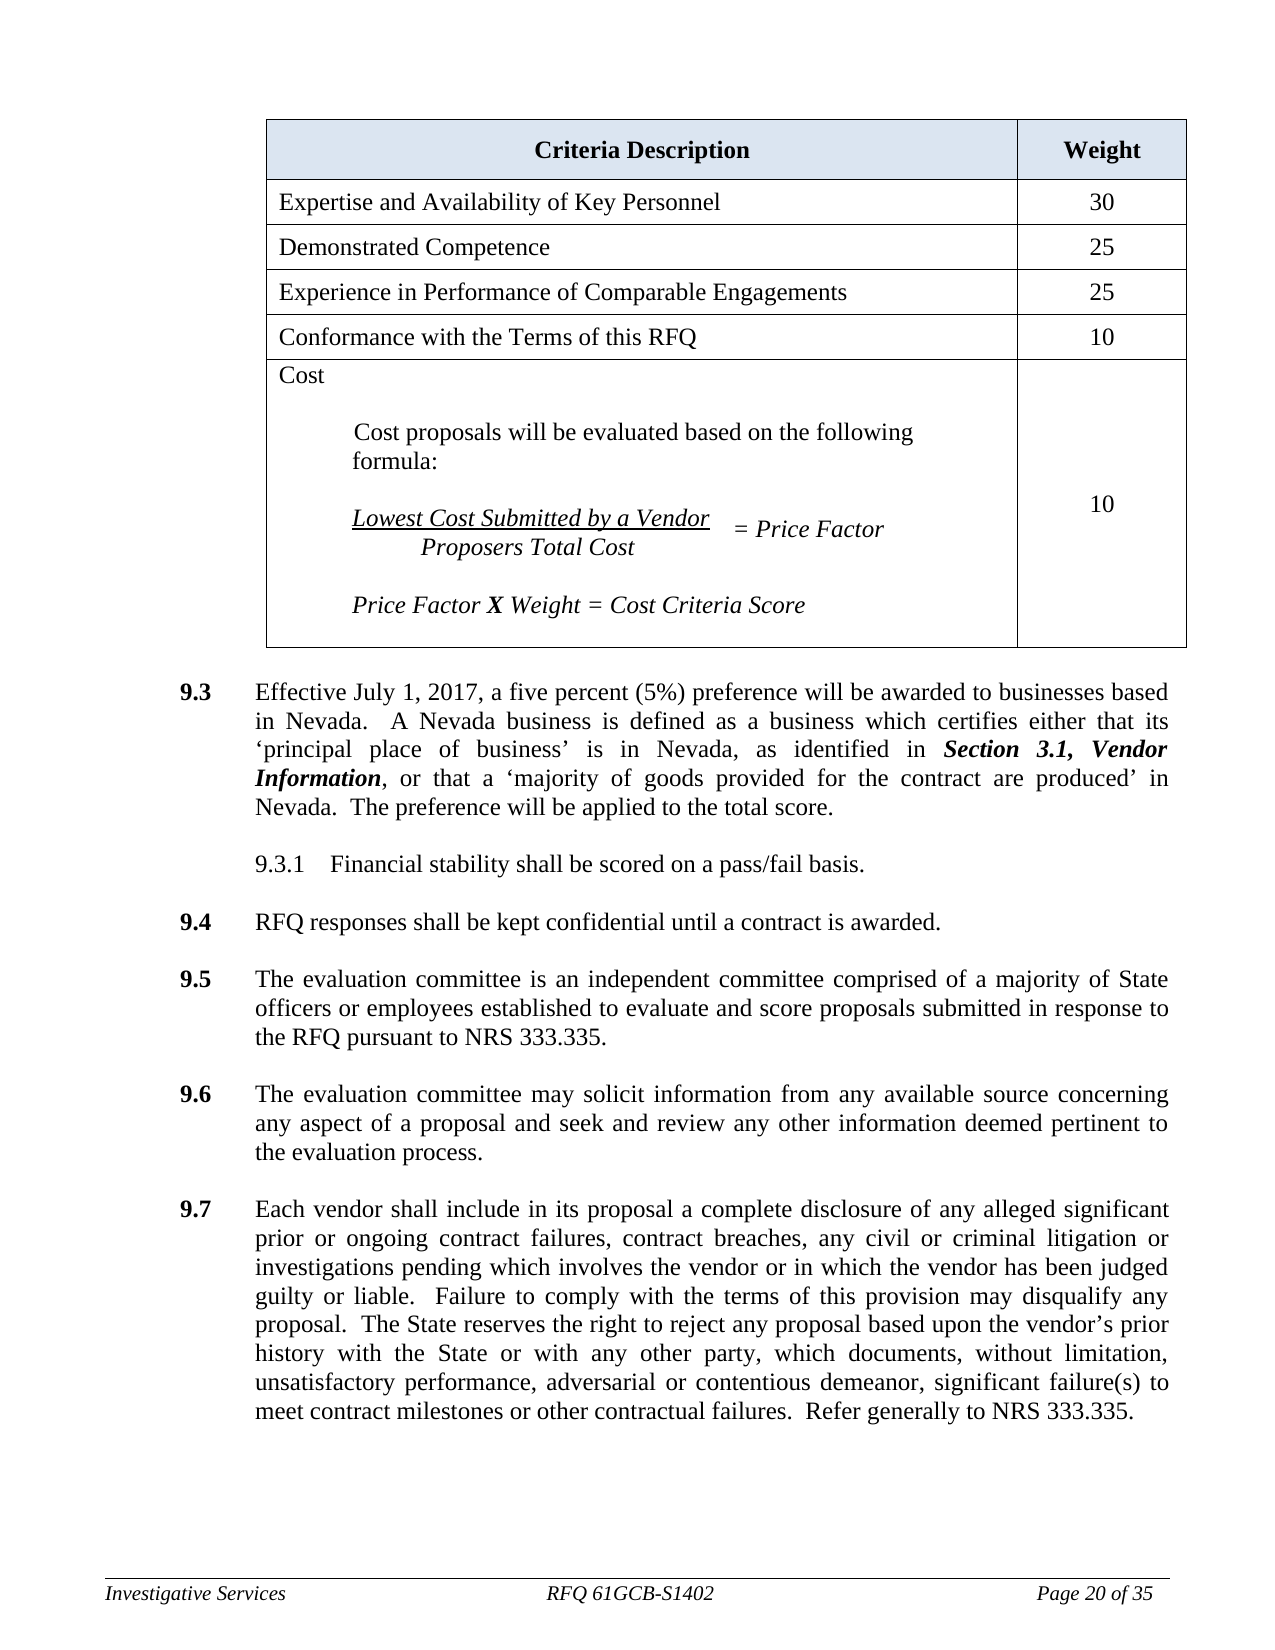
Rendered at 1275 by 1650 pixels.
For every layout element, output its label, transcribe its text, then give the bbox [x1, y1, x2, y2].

subtitle The evaluation committee is an independent committee comprised of a majority of State officers or employees established to evaluate and score proposals submitted in response to the RFQ pursuant to NRS 333.335. [180, 964, 1170, 1051]
table_cell 30 [1018, 180, 1186, 224]
table_cell Cost Cost proposals will be evaluated based on the following formula: Lowest Cost Submitted by a Vendor Proposers Total Cost Price Factor X Weight = Cost Criteria Score [267, 360, 1017, 647]
subtitle Each vendor shall include in its proposal a complete disclosure of any alleged significant prior or ongoing contract failures, contract breaches, any civil or criminal litigation or investigations pending which involves the vendor or in which the vendor has been judged guilty or liable. Failure to comply with the terms of this provision may disqualify any proposal. The State reserves the right to reject any proposal based upon the vendor’s prior history with the State or with any other party, which documents, without limitation, unsatisfactory performance, adversarial or contentious demeanor, significant failure(s) to meet contract milestones or other contractual failures. Refer generally to NRS 333.335. [180, 1194, 1170, 1424]
table_cell Expertise and Availability of Key Personnel [267, 180, 1017, 224]
table_header Weight [1018, 120, 1186, 179]
table_cell 10 [1018, 315, 1186, 359]
subtitle RFQ responses shall be kept confidential until a contract is awarded. [180, 907, 1170, 936]
table_cell Demonstrated Competence [267, 225, 1017, 269]
table_cell 25 [1018, 225, 1186, 269]
subtitle Effective July 1, 2017, a five percent (5%) preference will be awarded to businesses based in Nevada. A Nevada business is defined as a business which certifies either that its ‘principal place of business’ is in Nevada, as identified in Section 3.1, Vendor Information, or that a ‘majority of goods provided for the contract are produced’ in Nevada. The preference will be applied to the total score. [180, 677, 1170, 821]
table_cell Conformance with the Terms of this RFQ [267, 315, 1017, 359]
table_header Criteria Description [267, 120, 1017, 179]
table_cell 10 [1018, 360, 1186, 647]
table_cell Experience in Performance of Comparable Engagements [267, 270, 1017, 314]
subtitle Financial stability shall be scored on a pass/fail basis. [255, 849, 1170, 878]
table_cell 25 [1018, 270, 1186, 314]
subtitle The evaluation committee may solicit information from any available source concerning any aspect of a proposal and seek and review any other information deemed pertinent to the evaluation process. [180, 1079, 1170, 1166]
